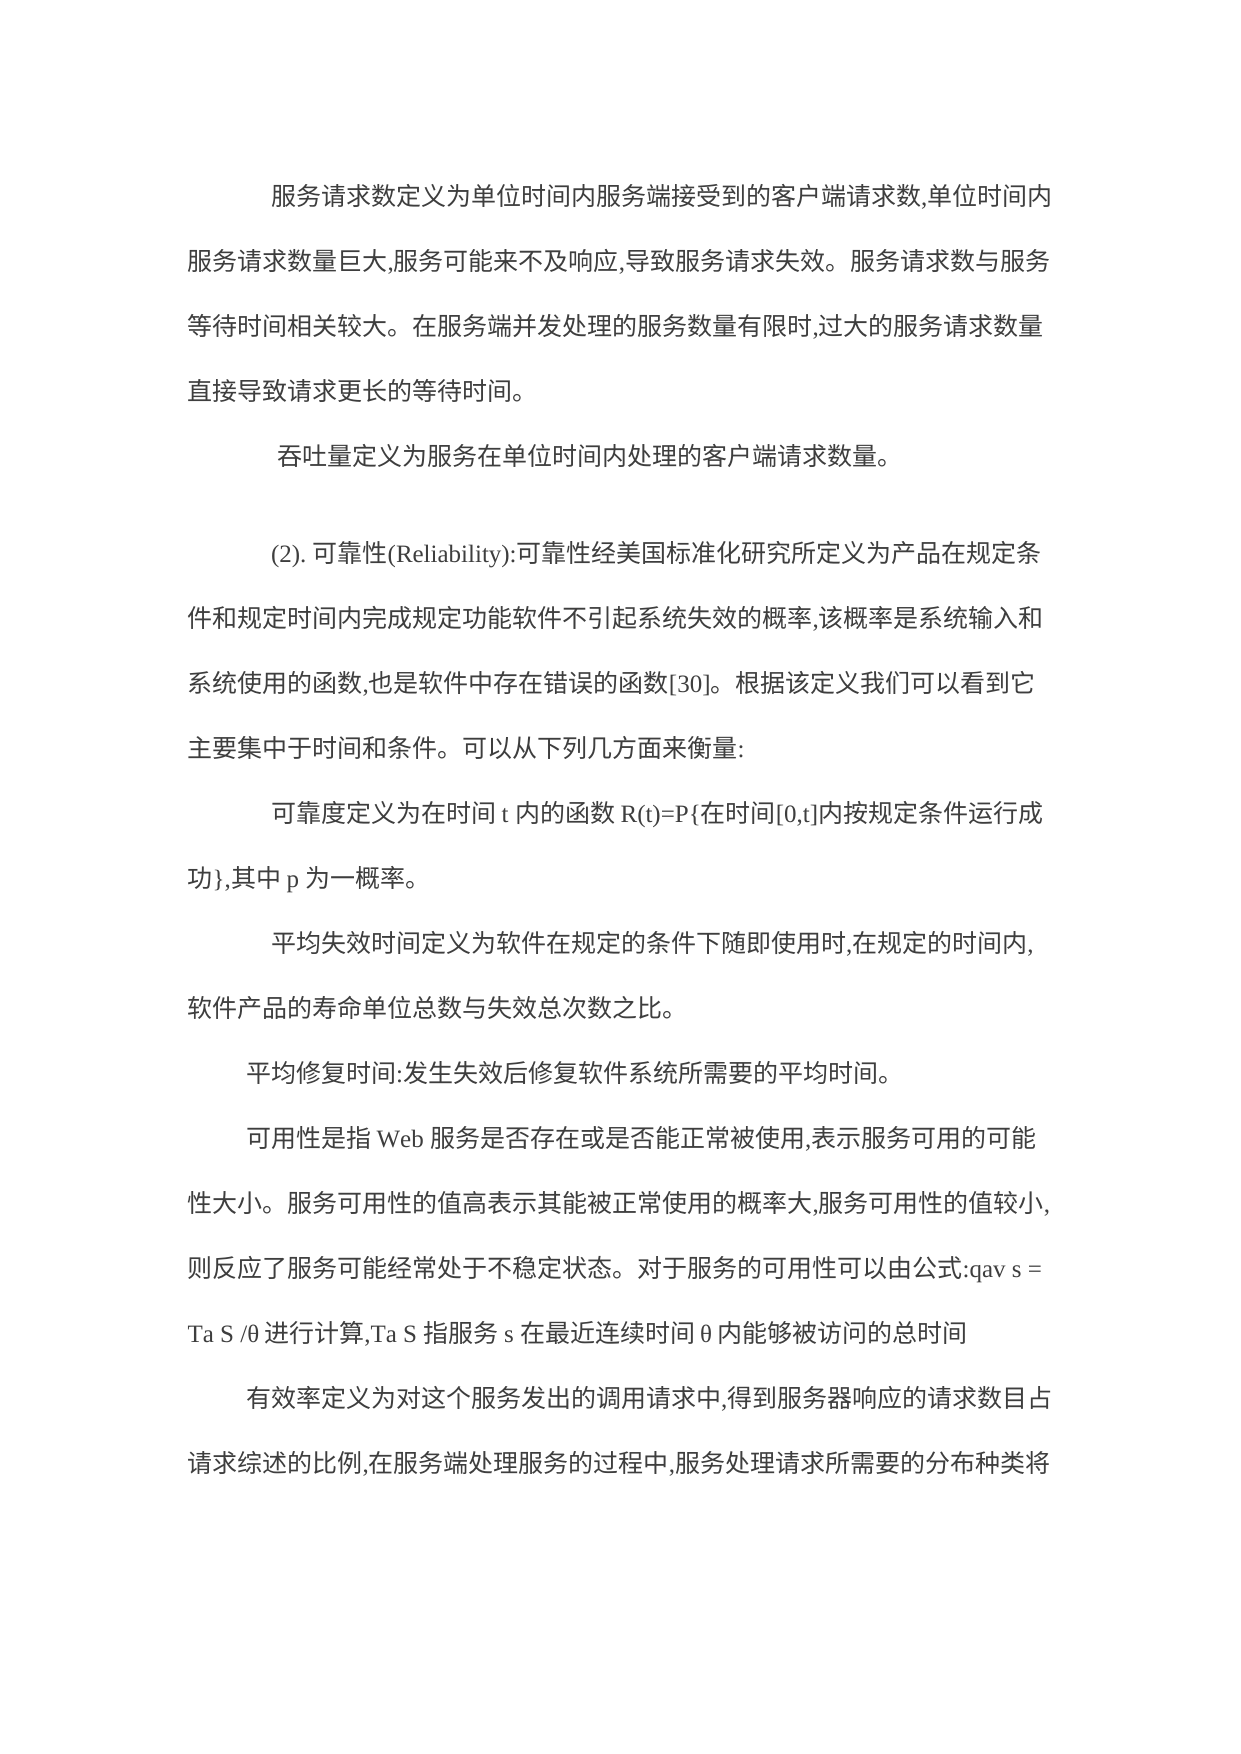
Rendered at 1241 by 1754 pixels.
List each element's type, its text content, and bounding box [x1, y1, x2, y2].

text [187, 1364, 1053, 1494]
text 可靠度定义为在时间 t 内的函数 R(t)=P{在时间[0,t]内按规定条件运行成功},其中 p 为一概率。 [187, 779, 1053, 909]
text 可用性是指 Web 服务是否存在或是否能正常被使用,表示服务可用的可能性大小。服务可用性的值高表示其能被正常使用的概率大,服务可用性的值较小,则反应了服务可能经常处于不稳定状态。对于服务的可用性可以由公式:qav s = Ta S /θ进行计算,Ta S 指服务 s 在最近连续时间θ内能够被访问的总时间 [187, 1104, 1053, 1364]
text 吞吐量定义为服务在单位时间内处理的客户端请求数量。 [187, 422, 1053, 487]
text 平均失效时间定义为软件在规定的条件下随即使用时,在规定的时间内,软件产品的寿命单位总数与失效总次数之比。 [187, 909, 1053, 1039]
text 平均修复时间:发生失效后修复软件系统所需要的平均时间。 [187, 1039, 1053, 1104]
text (2). 可靠性(Reliability):可靠性经美国标准化研究所定义为产品在规定条件和规定时间内完成规定功能软件不引起系统失效的概率,该概率是系统输入和系统使用的函数,也是软件中存在错误的函数[30]。根据该定义我们可以看到它主要集中于时间和条件。可以从下列几方面来衡量: [187, 519, 1053, 779]
text 服务请求数定义为单位时间内服务端接受到的客户端请求数,单位时间内服务请求数量巨大,服务可能来不及响应,导致服务请求失效。服务请求数与服务等待时间相关较大。在服务端并发处理的服务数量有限时,过大的服务请求数量直接导致请求更长的等待时间。 [187, 162, 1053, 422]
